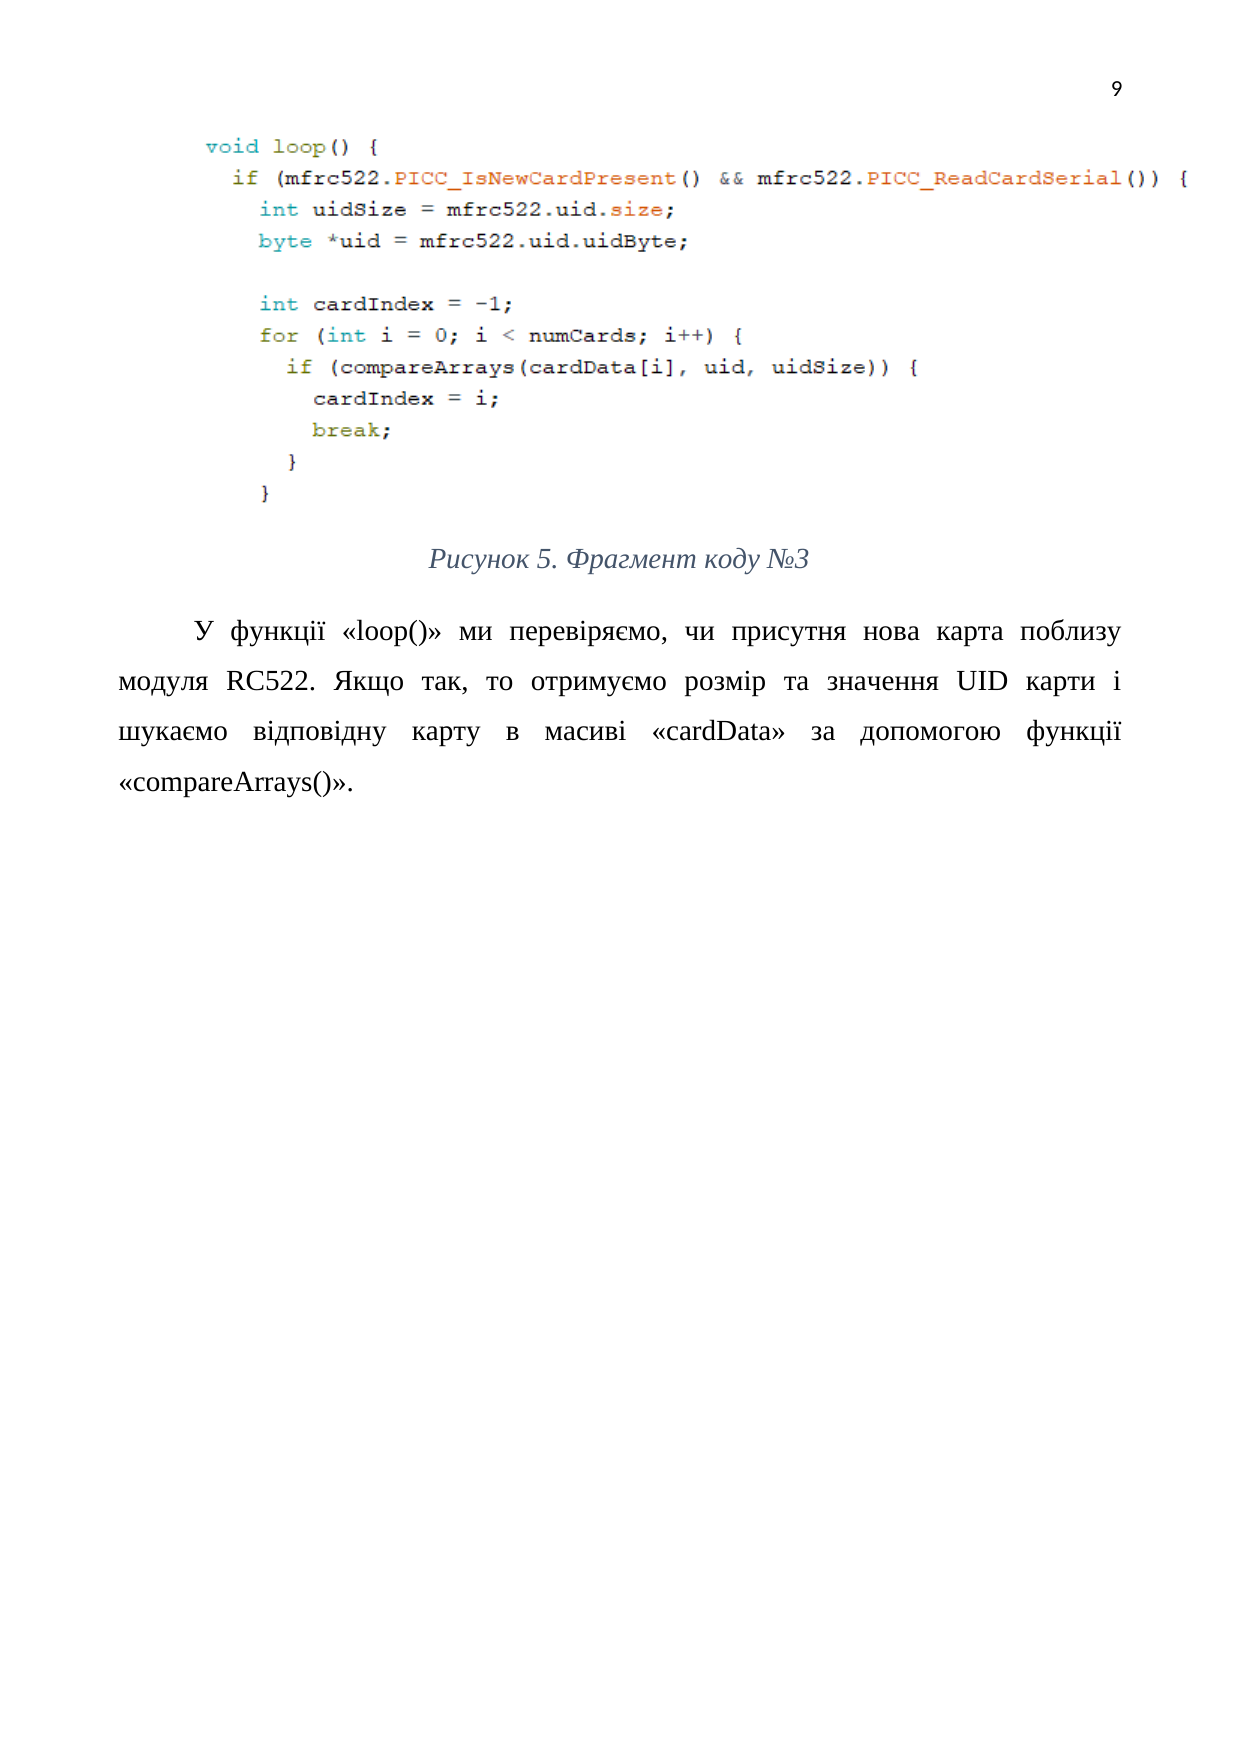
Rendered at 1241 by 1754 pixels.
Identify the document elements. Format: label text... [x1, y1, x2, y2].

picture [193, 120, 1198, 525]
text У функції «loop()» ми перевіряємо, чи присутня нова карта поблизу модуля RC522. Якщо так, то отримуємо розмір та значення UID карти і шукаємо відповідну карту в масиві «cardData» за допомогою функції «compareArrays()». [118, 613, 1122, 797]
